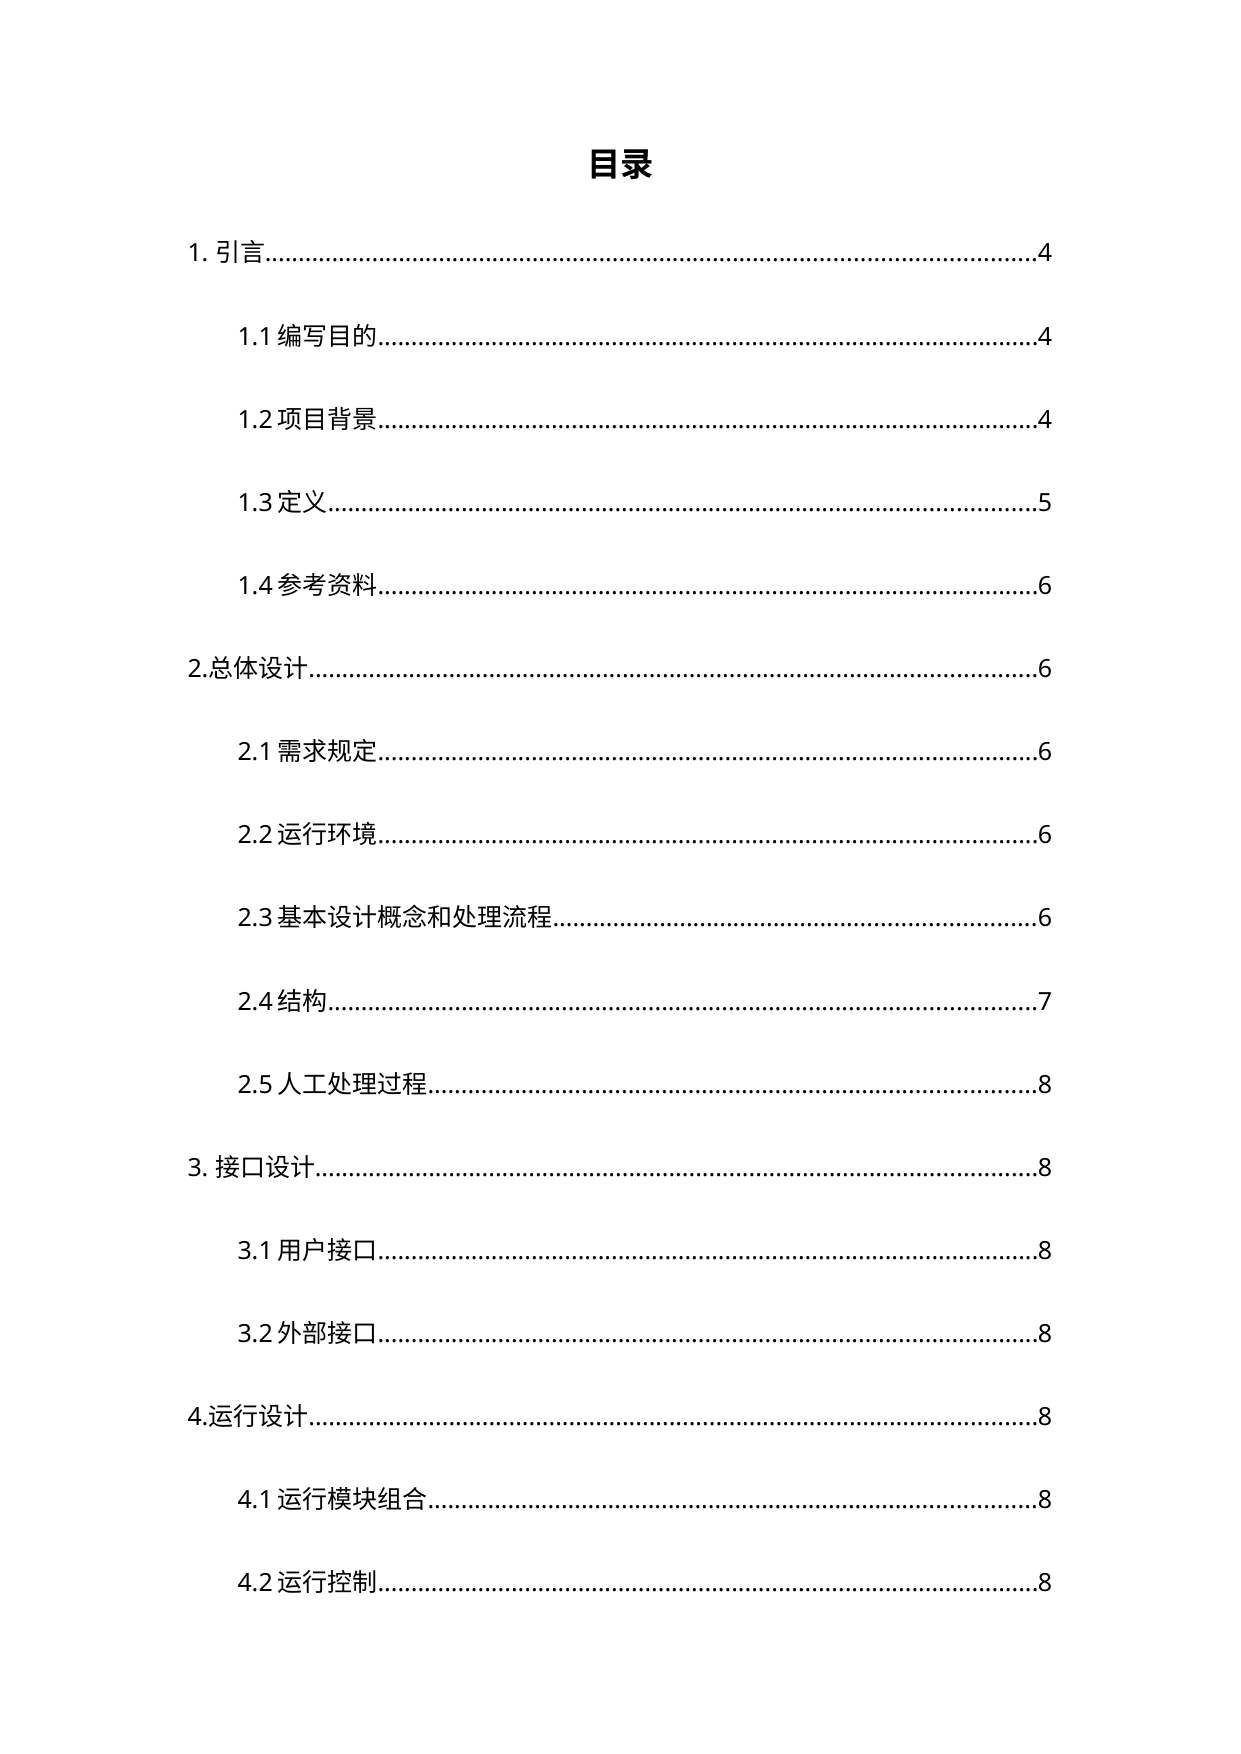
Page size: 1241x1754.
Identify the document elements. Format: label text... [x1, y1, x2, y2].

text 4.1运行模块组合 8 [237, 1465, 1053, 1530]
text 2.总体设计 6 [187, 634, 1053, 699]
text 4.运行设计 8 [187, 1382, 1053, 1447]
text 1.2项目背景 4 [237, 385, 1053, 450]
text 目录 [187, 129, 1053, 194]
text 2.4结构 7 [237, 967, 1053, 1032]
text 1.3定义 5 [237, 468, 1053, 533]
text 4.2运行控制 8 [237, 1548, 1053, 1613]
text 3.1用户接口 8 [237, 1216, 1053, 1281]
text 2.5人工处理过程 8 [237, 1050, 1053, 1115]
text 1. 引言 4 [187, 218, 1053, 283]
text 3. 接口设计 8 [187, 1133, 1053, 1198]
text 2.3基本设计概念和处理流程 6 [237, 883, 1053, 948]
text 1.4参考资料 6 [237, 551, 1053, 616]
text 3.2外部接口 8 [237, 1299, 1053, 1364]
text 2.1需求规定 6 [237, 717, 1053, 782]
text 2.2运行环境 6 [237, 800, 1053, 865]
text 1.1编写目的 4 [237, 302, 1053, 367]
